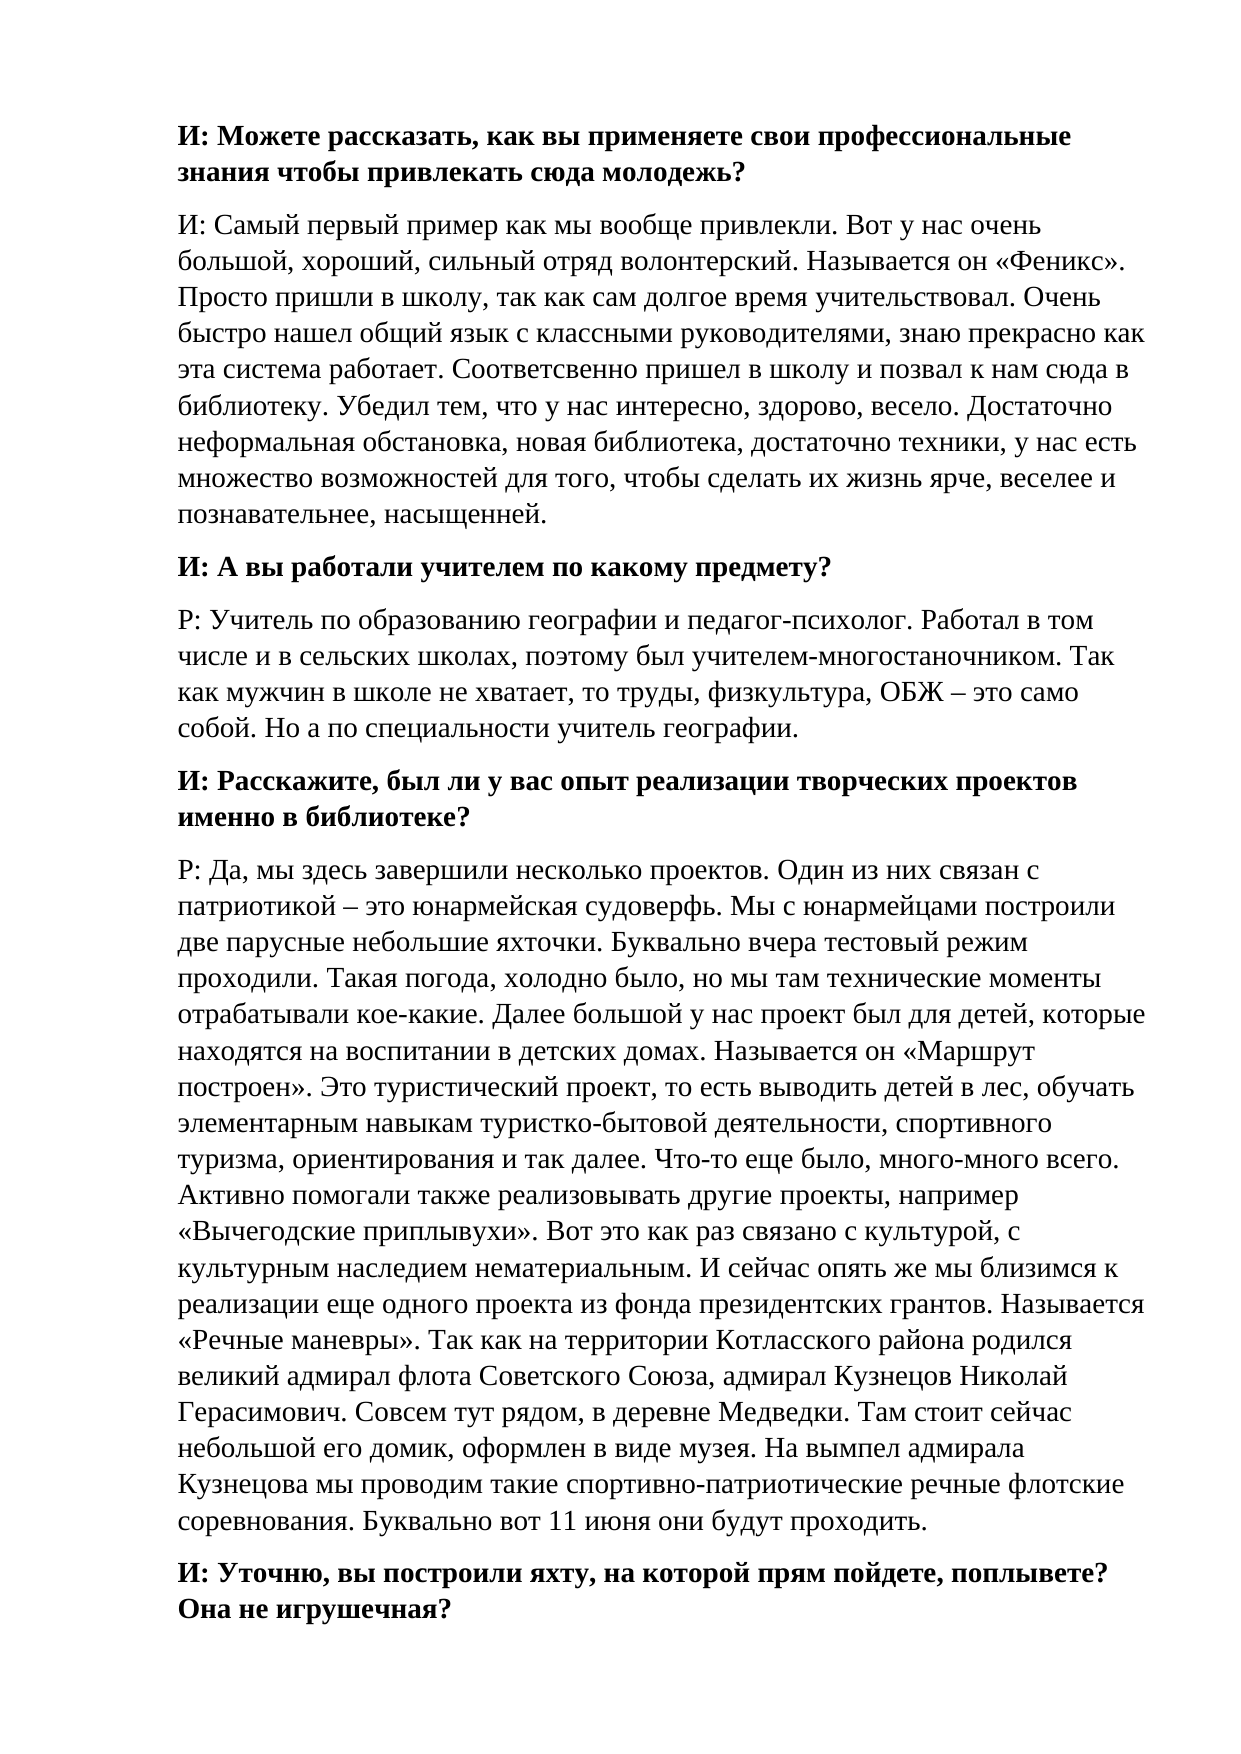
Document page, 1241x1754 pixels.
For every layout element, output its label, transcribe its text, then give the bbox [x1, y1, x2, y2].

text И: Можете рассказать, как вы применяете свои профессиональные знания чтобы привлекать сюда молодежь? [177, 118, 1152, 188]
text И: Самый первый пример как мы вообще привлекли. Вот у нас очень большой, хороший, сильный отряд волонтерский. Называется он «Феникс». Просто пришли в школу, так как сам долгое время учительствовал. Очень быстро нашел общий язык с классными руководителями, знаю прекрасно как эта система работает. Соответсвенно пришел в школу и позвал к нам сюда в библиотеку. Убедил тем, что у нас интересно, здорово, весело. Достаточно неформальная обстановка, новая библиотека, достаточно техники, у нас есть множество возможностей для того, чтобы сделать их жизнь ярче, веселее и познавательнее, насыщенней. [177, 207, 1152, 530]
text Р: Да, мы здесь завершили несколько проектов. Один из них связан с патриотикой – это юнармейская судоверфь. Мы с юнармейцами построили две парусные небольшие яхточки. Буквально вчера тестовый режим проходили. Такая погода, холодно было, но мы там технические моменты отрабатывали кое-какие. Далее большой у нас проект был для детей, которые находятся на воспитании в детских домах. Называется он «Маршрут построен». Это туристический проект, то есть выводить детей в лес, обучать элементарным навыкам туристко-бытовой деятельности, спортивного туризма, ориентирования и так далее. Что-то еще было, много-много всего. Активно помогали также реализовывать другие проекты, например «Вычегодские приплывухи». Вот это как раз связано с культурой, с культурным наследием нематериальным. И сейчас опять же мы близимся к реализации еще одного проекта из фонда президентских грантов. Называется «Речные маневры». Так как на территории Котласского района родился великий адмирал флота Советского Союза, адмирал Кузнецов Николай Герасимович. Совсем тут рядом, в деревне Медведки. Там стоит сейчас небольшой его домик, оформлен в виде музея. На вымпел адмирала Кузнецова мы проводим такие спортивно-патриотические речные флотские соревнования. Буквально вот 11 июня они будут проходить. [177, 852, 1152, 1536]
text И: Уточню, вы построили яхту, на которой прям пойдете, поплывете? Она не игрушечная? [177, 1556, 1152, 1625]
text Р: Учитель по образованию географии и педагог-психолог. Работал в том числе и в сельских школах, поэтому был учителем-многостаночником. Так как мужчин в школе не хватает, то труды, физкультура, ОБЖ – это само собой. Но а по специальности учитель географии. [177, 602, 1152, 744]
text И: А вы работали учителем по какому предмету? [177, 549, 1152, 583]
text И: Расскажите, был ли у вас опыт реализации творческих проектов именно в библиотеке? [177, 763, 1152, 833]
